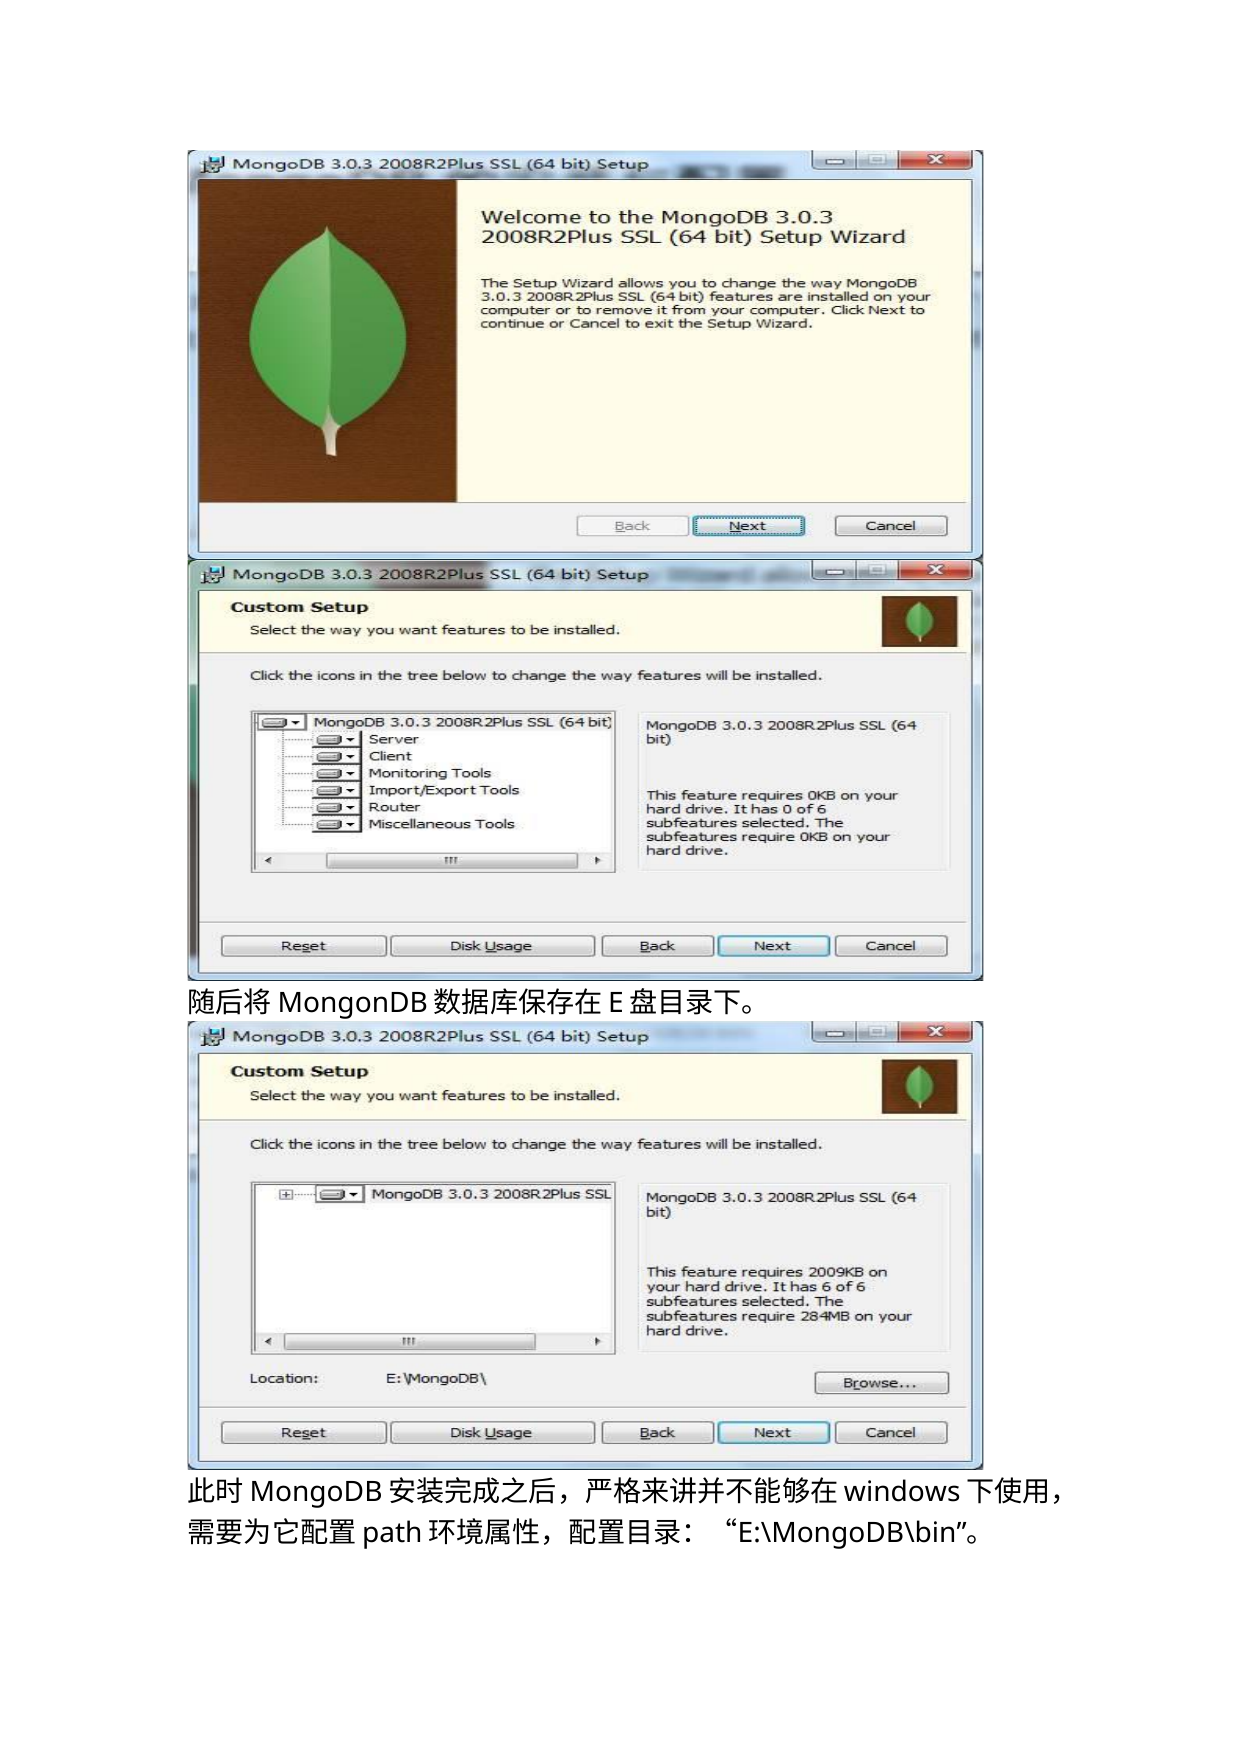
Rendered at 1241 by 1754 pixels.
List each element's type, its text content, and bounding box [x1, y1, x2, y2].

picture [187, 150, 984, 981]
text 随后将MongonDB数据库保存在E盘目录下。 [187, 980, 1053, 1021]
picture [187, 1021, 984, 1470]
text 此时MongoDB安装完成之后，严格来讲并不能够在windows下使用，需要为它配置path环境属性，配置目录：“E:\MongoDB\bin”。 [187, 1469, 1053, 1551]
